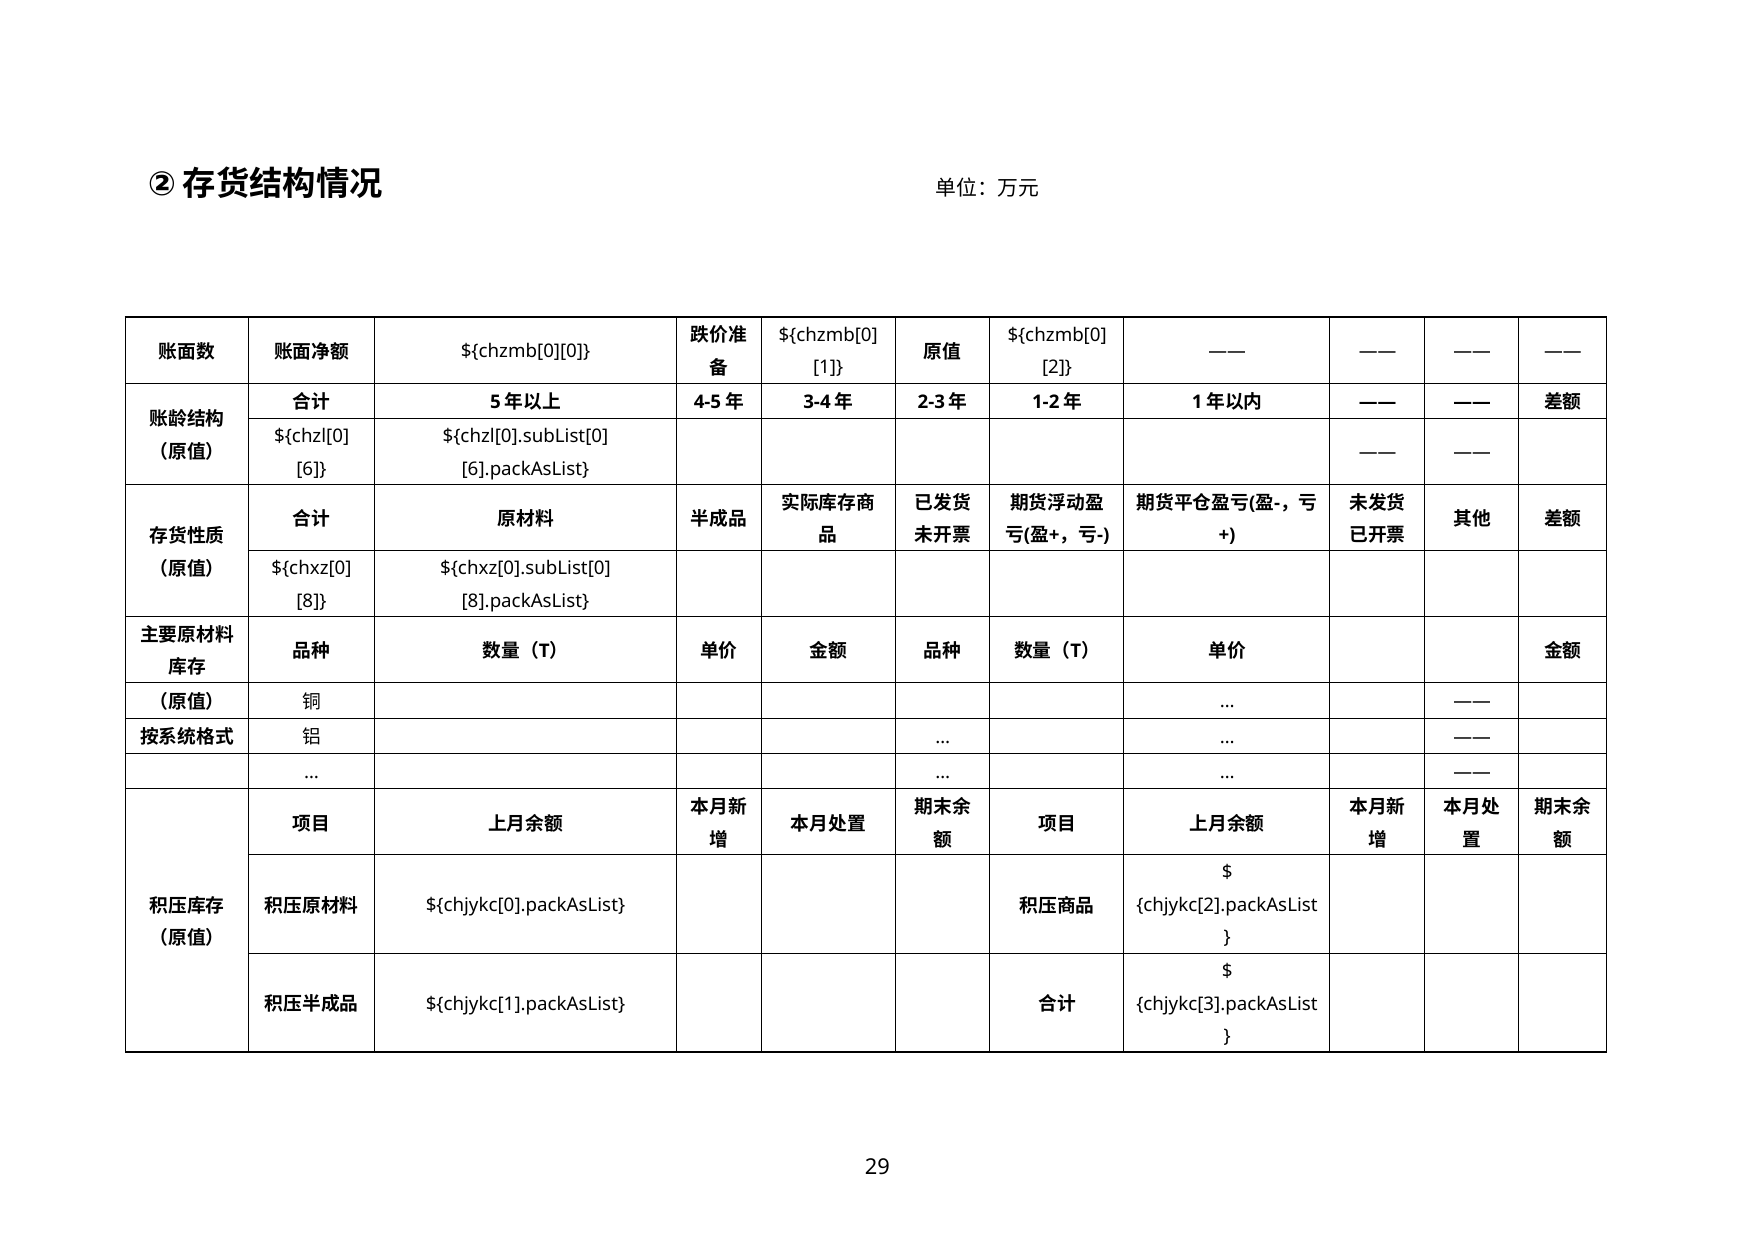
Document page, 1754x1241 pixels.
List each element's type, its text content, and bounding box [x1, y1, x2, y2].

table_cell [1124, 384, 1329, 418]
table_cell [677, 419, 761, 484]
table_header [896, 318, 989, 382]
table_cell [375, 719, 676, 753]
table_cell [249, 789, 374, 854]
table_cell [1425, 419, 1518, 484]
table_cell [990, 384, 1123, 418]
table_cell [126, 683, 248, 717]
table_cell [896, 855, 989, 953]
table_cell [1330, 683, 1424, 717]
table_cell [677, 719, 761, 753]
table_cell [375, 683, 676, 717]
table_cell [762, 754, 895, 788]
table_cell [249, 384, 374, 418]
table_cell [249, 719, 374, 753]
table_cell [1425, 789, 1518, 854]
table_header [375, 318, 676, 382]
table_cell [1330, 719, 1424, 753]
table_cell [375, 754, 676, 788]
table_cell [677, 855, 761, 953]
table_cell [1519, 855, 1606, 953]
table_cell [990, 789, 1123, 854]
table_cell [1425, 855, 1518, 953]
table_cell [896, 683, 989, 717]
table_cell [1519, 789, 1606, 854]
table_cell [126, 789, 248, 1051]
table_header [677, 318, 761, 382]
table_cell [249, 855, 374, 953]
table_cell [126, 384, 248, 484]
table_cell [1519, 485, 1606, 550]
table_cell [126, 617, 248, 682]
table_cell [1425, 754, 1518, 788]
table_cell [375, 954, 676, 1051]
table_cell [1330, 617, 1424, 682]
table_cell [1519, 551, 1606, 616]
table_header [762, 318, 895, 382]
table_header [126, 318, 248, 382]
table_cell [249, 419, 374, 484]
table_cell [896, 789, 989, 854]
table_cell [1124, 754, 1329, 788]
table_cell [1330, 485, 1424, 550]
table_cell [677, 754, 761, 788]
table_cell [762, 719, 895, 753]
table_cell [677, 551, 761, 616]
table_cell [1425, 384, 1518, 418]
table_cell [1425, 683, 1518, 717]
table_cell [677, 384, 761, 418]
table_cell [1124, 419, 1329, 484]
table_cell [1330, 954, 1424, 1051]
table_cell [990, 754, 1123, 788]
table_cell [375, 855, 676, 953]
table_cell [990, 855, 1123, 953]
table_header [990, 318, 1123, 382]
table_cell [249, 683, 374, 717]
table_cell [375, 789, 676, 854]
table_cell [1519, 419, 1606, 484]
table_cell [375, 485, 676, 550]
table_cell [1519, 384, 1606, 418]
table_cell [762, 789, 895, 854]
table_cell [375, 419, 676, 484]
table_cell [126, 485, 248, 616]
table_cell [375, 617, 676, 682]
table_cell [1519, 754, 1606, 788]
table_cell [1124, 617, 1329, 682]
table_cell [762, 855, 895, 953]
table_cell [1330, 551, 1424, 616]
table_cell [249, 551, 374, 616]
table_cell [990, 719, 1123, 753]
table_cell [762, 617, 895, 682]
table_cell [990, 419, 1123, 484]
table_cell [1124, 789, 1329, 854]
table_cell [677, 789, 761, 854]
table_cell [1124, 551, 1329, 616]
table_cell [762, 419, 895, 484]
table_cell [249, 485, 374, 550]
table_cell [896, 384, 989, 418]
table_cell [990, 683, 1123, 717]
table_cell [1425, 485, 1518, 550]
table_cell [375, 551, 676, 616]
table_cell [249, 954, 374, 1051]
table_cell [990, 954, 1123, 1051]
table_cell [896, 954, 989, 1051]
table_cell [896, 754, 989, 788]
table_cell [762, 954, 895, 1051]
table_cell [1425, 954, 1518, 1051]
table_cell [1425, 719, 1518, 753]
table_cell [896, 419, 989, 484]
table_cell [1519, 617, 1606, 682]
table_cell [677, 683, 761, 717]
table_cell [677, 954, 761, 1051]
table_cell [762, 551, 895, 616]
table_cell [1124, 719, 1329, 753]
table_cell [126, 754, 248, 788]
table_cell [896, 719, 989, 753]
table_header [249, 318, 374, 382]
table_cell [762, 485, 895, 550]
subtitle ②存货结构情况 单位：万元 [148, 149, 1606, 214]
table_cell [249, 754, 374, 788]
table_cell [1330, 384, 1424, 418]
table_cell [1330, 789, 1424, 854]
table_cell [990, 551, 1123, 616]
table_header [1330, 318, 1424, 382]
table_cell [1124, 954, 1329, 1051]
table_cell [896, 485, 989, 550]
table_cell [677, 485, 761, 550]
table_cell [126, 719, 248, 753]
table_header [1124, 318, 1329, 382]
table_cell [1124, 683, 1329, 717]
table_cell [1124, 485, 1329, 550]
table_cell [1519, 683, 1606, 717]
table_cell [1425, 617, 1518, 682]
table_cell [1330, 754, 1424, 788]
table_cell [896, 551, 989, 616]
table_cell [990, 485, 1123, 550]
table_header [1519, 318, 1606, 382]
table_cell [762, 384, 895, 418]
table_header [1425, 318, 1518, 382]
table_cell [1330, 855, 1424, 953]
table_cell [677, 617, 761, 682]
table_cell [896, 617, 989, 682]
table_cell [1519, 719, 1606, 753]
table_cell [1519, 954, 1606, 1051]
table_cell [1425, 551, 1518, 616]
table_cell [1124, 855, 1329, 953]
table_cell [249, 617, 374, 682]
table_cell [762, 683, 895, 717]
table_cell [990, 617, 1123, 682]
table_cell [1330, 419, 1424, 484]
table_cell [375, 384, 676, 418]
